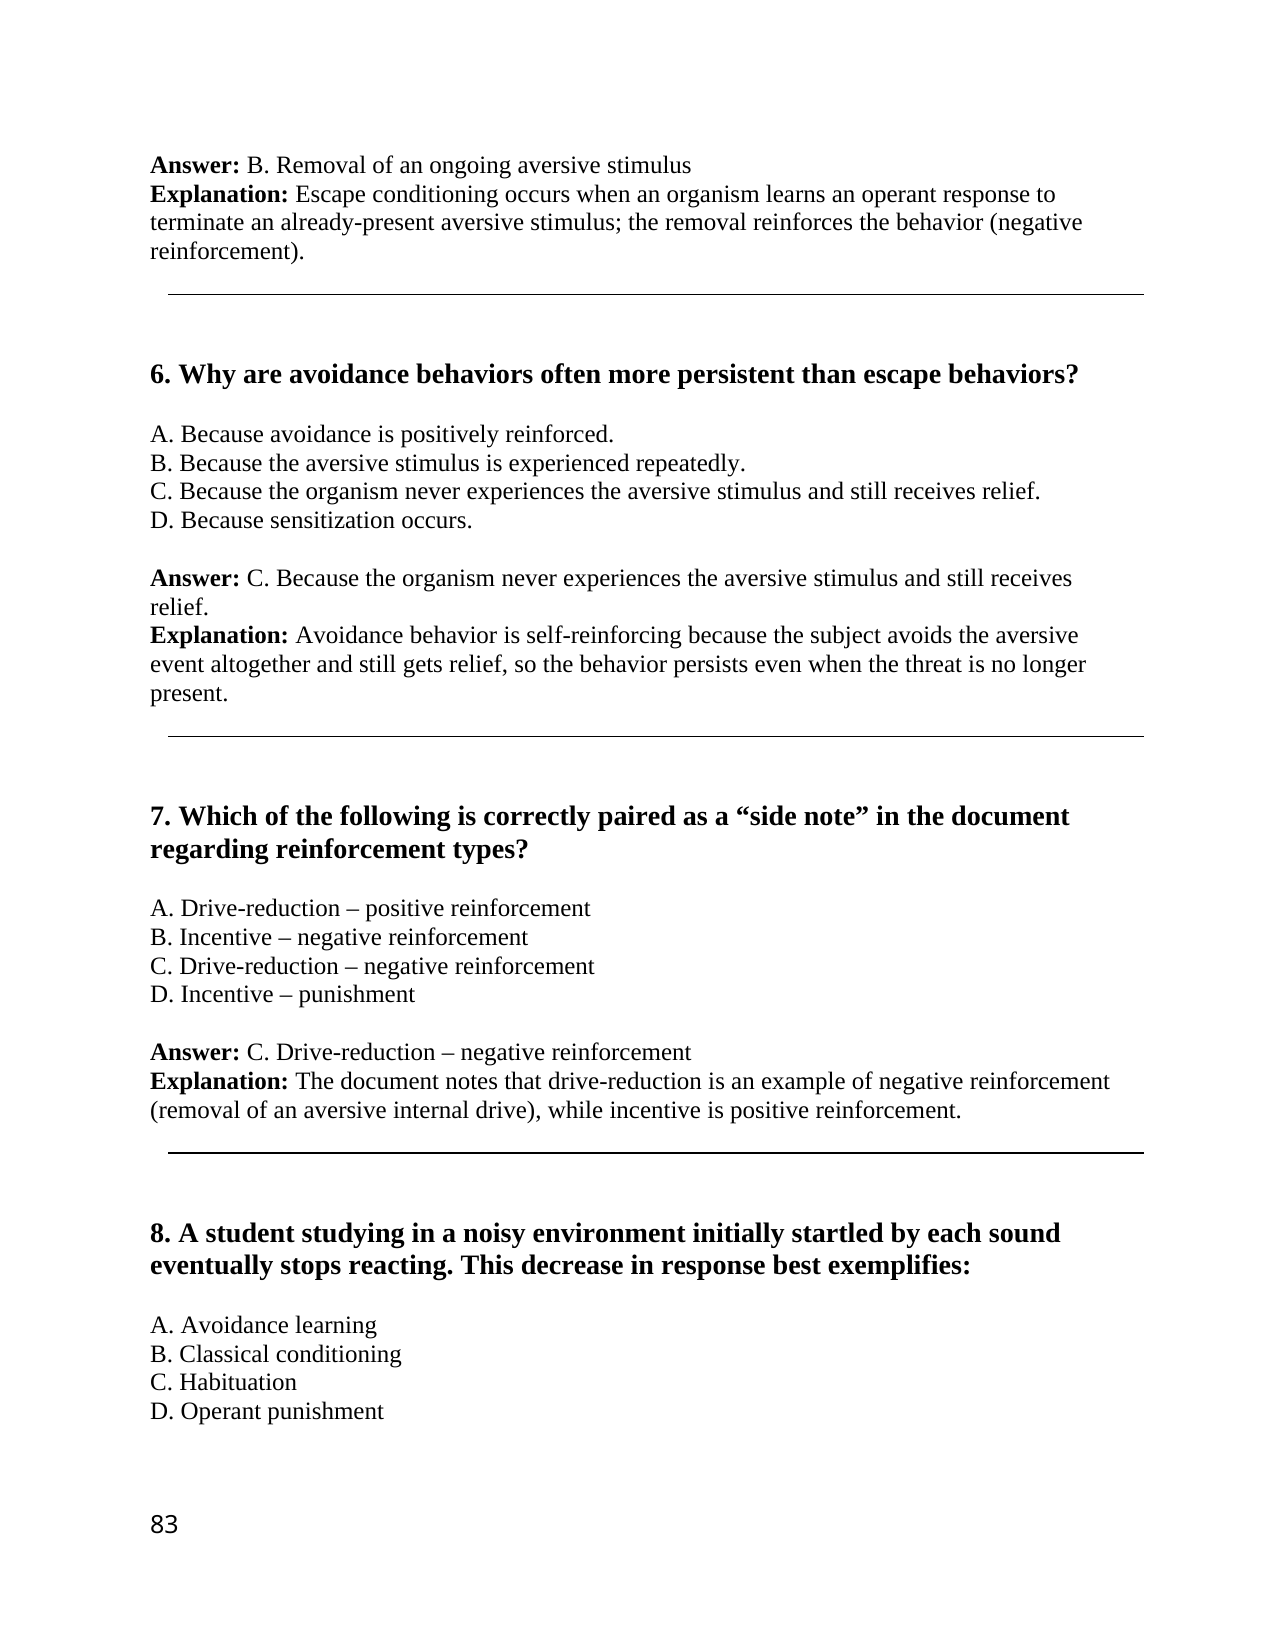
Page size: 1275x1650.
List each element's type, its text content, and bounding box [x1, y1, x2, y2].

text Answer: C. Drive-reduction – negative reinforcement Explanation: The document notes that drive-reduction is an example of negative reinforcement (removal of an aversive internal drive), while incentive is positive reinforcement. [150, 1037, 1125, 1124]
text A. Avoidance learning B. Classical conditioning C. Habituation D. Operant punishment [150, 1310, 1125, 1425]
text Answer: B. Removal of an ongoing aversive stimulus Explanation: Escape conditioning occurs when an organism learns an operant response to terminate an already-present aversive stimulus; the removal reinforces the behavior (negative reinforcement). [150, 150, 1125, 265]
text 7. Which of the following is correctly paired as a “side note” in the document regarding reinforcement types? [150, 799, 1125, 864]
text A. Because avoidance is positively reinforced. B. Because the aversive stimulus is experienced repeatedly. C. Because the organism never experiences the aversive stimulus and still receives relief. D. Because sensitization occurs. [150, 419, 1125, 534]
text Answer: C. Because the organism never experiences the aversive stimulus and still receives relief. Explanation: Avoidance behavior is self-reinforcing because the subject avoids the aversive event altogether and still gets relief, so the behavior persists even when the threat is no longer present. [150, 563, 1125, 707]
text A. Drive-reduction – positive reinforcement B. Incentive – negative reinforcement C. Drive-reduction – negative reinforcement D. Incentive – punishment [150, 893, 1125, 1008]
text 8. A student studying in a noisy environment initially startled by each sound eventually stops reacting. This decrease in response best exemplifies: [150, 1216, 1125, 1281]
text 6. Why are avoidance behaviors often more persistent than escape behaviors? [150, 357, 1125, 390]
